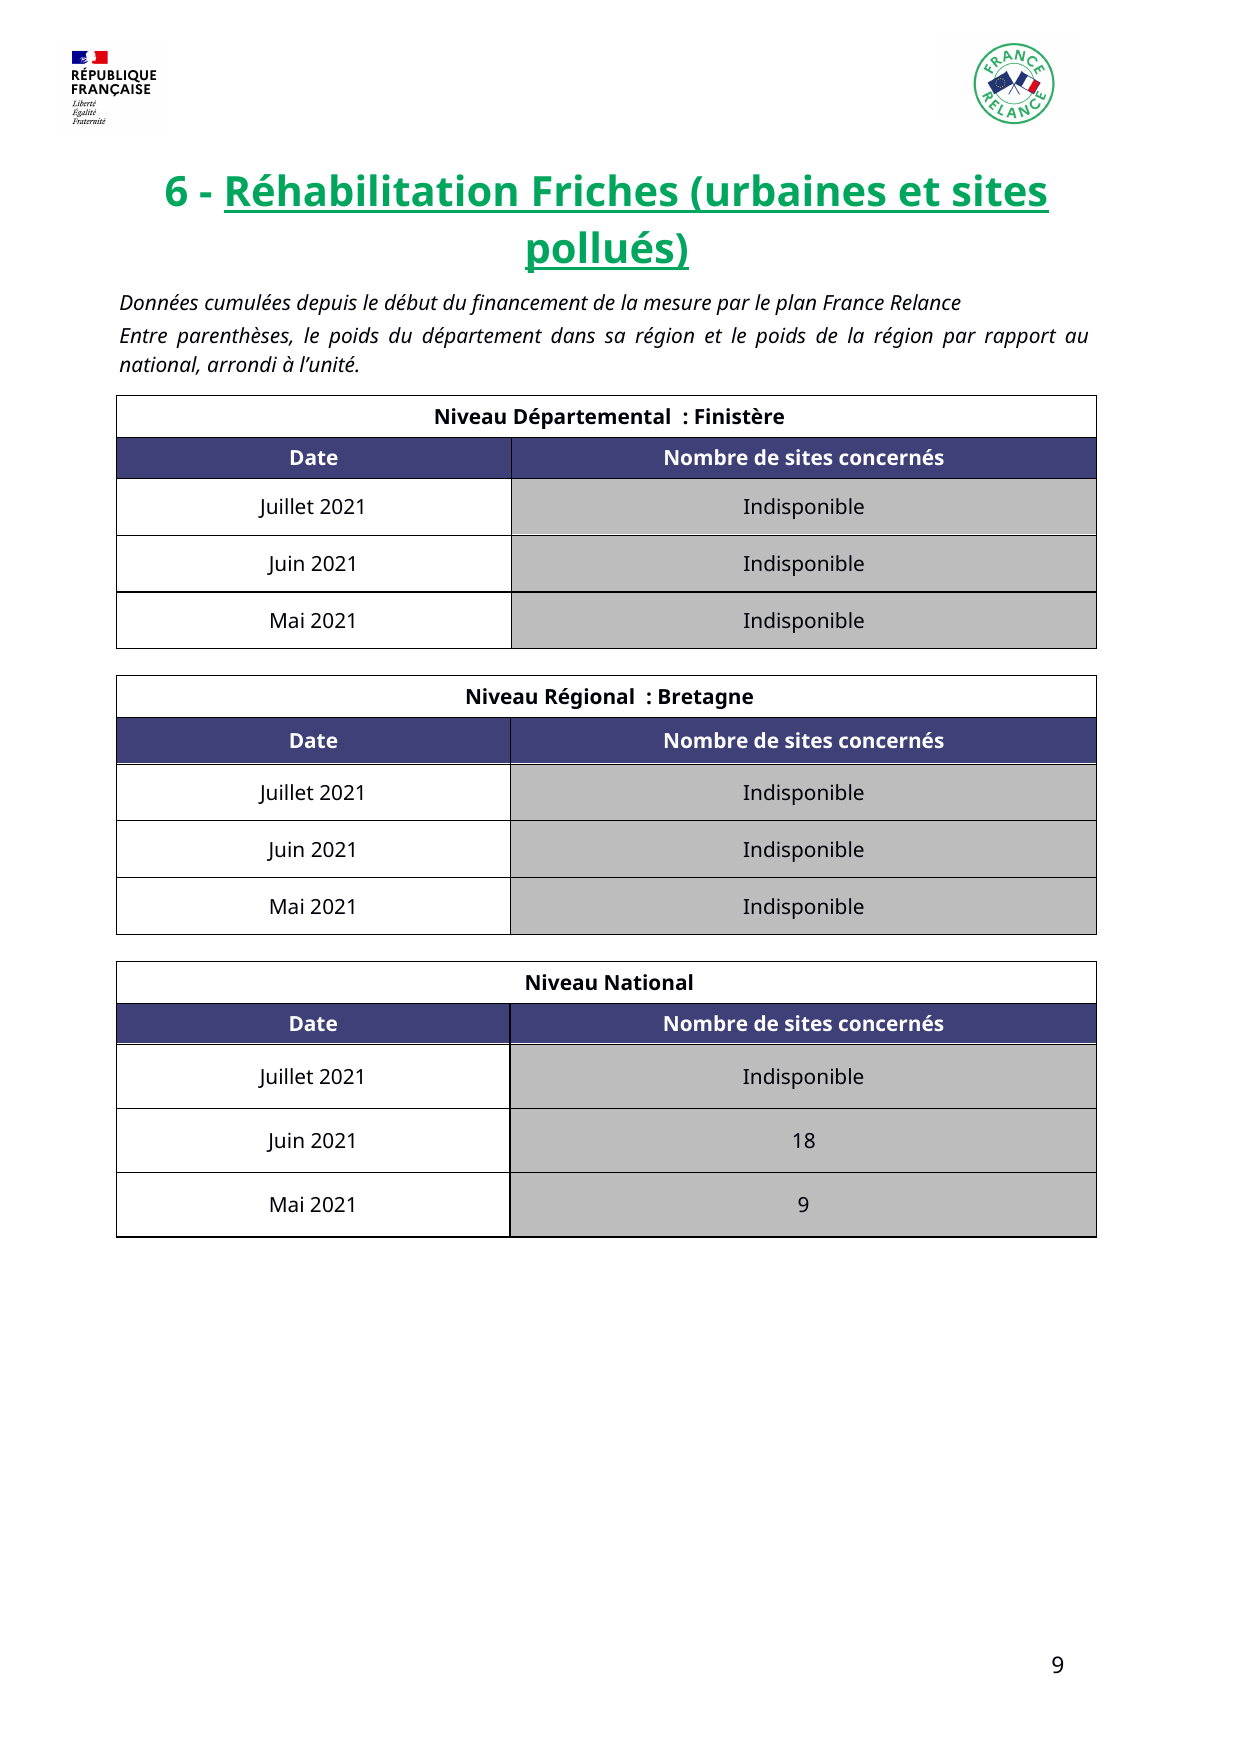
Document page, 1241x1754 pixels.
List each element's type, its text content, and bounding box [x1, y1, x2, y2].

table_cell Indisponible [511, 1045, 1096, 1108]
table_cell Mai 2021 [117, 878, 510, 934]
table_header Niveau National [117, 962, 1096, 1002]
table_header Niveau Régional : Bretagne [117, 676, 1096, 717]
table_cell Indisponible [512, 536, 1096, 591]
table_cell 18 [511, 1109, 1096, 1172]
table_cell Date [117, 718, 510, 763]
table_cell Juin 2021 [117, 821, 510, 877]
table_cell Date [117, 1004, 509, 1043]
text Entre parenthèses, le poids du département dans sa région et le poids de la région par rapport au national, arrondi à l’unité. [119, 321, 1094, 378]
picture [935, 31, 1082, 126]
table_cell Juin 2021 [117, 1109, 509, 1172]
table_cell 9 [511, 1173, 1096, 1236]
table_header Niveau Départemental : Finistère [117, 396, 1096, 437]
table_cell Indisponible [512, 593, 1096, 648]
table_cell Juillet 2021 [117, 765, 510, 820]
table_cell Juillet 2021 [117, 479, 511, 534]
table_cell Indisponible [511, 878, 1096, 934]
table_cell Juillet 2021 [117, 1045, 509, 1108]
subtitle 6 - Réhabilitation Friches (urbaines et sites pollués) [119, 162, 1094, 276]
table_cell Indisponible [511, 765, 1096, 820]
table_cell Date [117, 438, 511, 478]
table_cell Indisponible [512, 479, 1096, 534]
table_cell Mai 2021 [117, 593, 511, 648]
table_cell Nombre de sites concernés [511, 1004, 1096, 1043]
table_cell Nombre de sites concernés [511, 718, 1096, 763]
text Données cumulées depuis le début du financement de la mesure par le plan France Relance [119, 288, 1094, 317]
table_cell Indisponible [511, 821, 1096, 877]
picture [60, 39, 164, 133]
table_cell Nombre de sites concernés [512, 438, 1096, 478]
table_cell Mai 2021 [117, 1173, 509, 1236]
table_cell Juin 2021 [117, 536, 511, 591]
